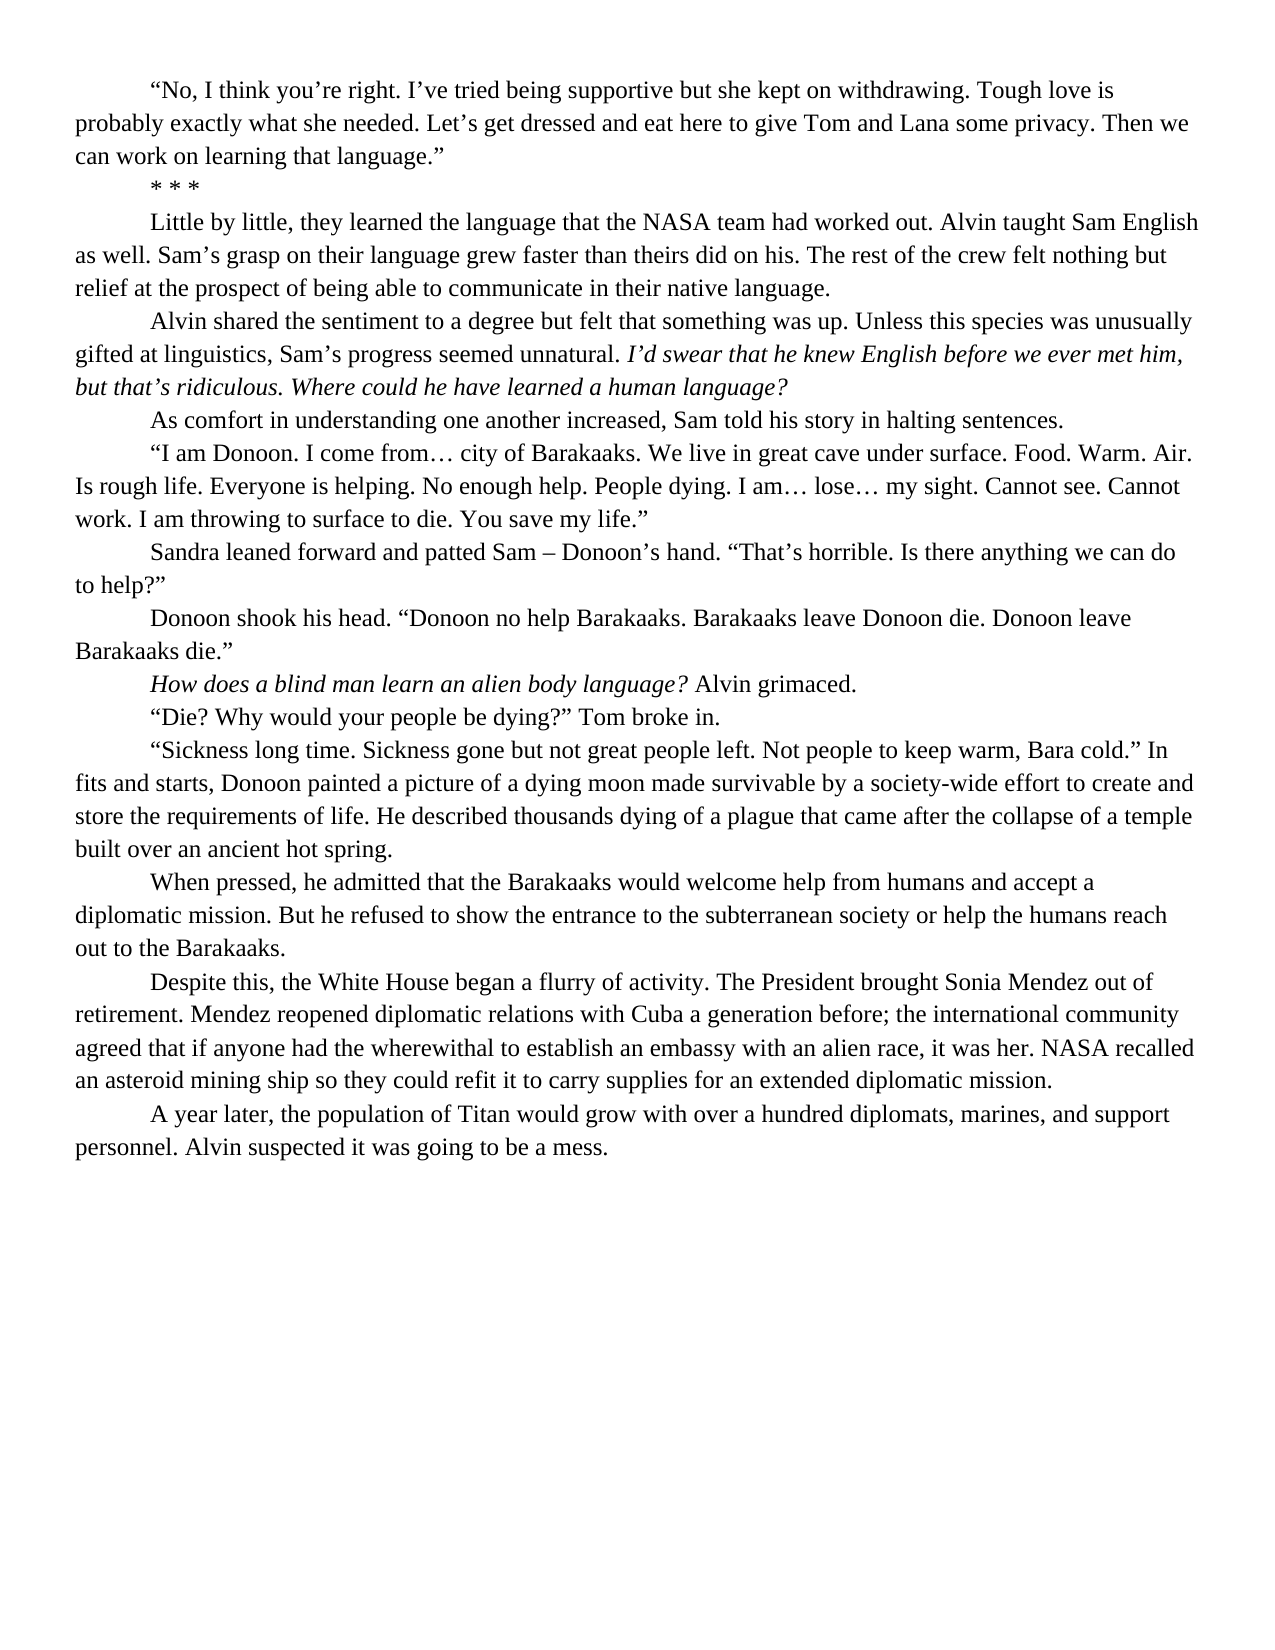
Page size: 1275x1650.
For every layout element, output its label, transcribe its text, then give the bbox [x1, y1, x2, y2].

text As comfort in understanding one another increased, Sam told his story in halting sentences. [75, 405, 1200, 434]
text “I am Donoon. I come from… city of Barakaaks. We live in great cave under surface. Food. Warm. Air. Is rough life. Everyone is helping. No enough help. People dying. I am… lose… my sight. Cannot see. Cannot work. I am throwing to surface to die. You save my life.” [75, 438, 1200, 533]
text “No, I think you’re right. I’ve tried being supportive but she kept on withdrawing. Tough love is probably exactly what she needed. Let’s get dressed and eat here to give Tom and Lana some privacy. Then we can work on learning that language.” [75, 75, 1200, 170]
text Despite this, the White House began a flurry of activity. The President brought Sonia Mendez out of retirement. Mendez reopened diplomatic relations with Cuba a generation before; the international community agreed that if anyone had the wherewithal to establish an embassy with an alien race, it was her. NASA recalled an asteroid mining ship so they could refit it to carry supplies for an extended diplomatic mission. [75, 967, 1200, 1094]
text When pressed, he admitted that the Barakaaks would welcome help from humans and accept a diplomatic mission. But he refused to show the entrance to the subterranean society or help the humans reach out to the Barakaaks. [75, 867, 1200, 962]
text Sandra leaned forward and patted Sam – Donoon’s hand. “That’s horrible. Is there anything we can do to help?” [75, 537, 1200, 599]
text * * * [75, 174, 1200, 203]
text A year later, the population of Titan would grow with over a hundred diplomats, marines, and support personnel. Alvin suspected it was going to be a mess. [75, 1099, 1200, 1160]
text Donoon shook his head. “Donoon no help Barakaaks. Barakaaks leave Donoon die. Donoon leave Barakaaks die.” [75, 603, 1200, 665]
text “Die? Why would your people be dying?” Tom broke in. [75, 702, 1200, 731]
text Little by little, they learned the language that the NASA team had worked out. Alvin taught Sam English as well. Sam’s grasp on their language grew faster than theirs did on his. The rest of the crew felt nothing but relief at the prospect of being able to communicate in their native language. [75, 207, 1200, 302]
text Alvin shared the sentiment to a degree but felt that something was up. Unless this species was unusually gifted at linguistics, Sam’s progress seemed unnatural. I’d swear that he knew English before we ever met him, but that’s ridiculous. Where could he have learned a human language? [75, 306, 1200, 401]
text “Sickness long time. Sickness gone but not great people left. Not people to keep warm, Bara cold.” In fits and starts, Donoon painted a picture of a dying moon made survivable by a society-wide effort to create and store the requirements of life. He described thousands dying of a plague that came after the collapse of a temple built over an ancient hot spring. [75, 735, 1200, 863]
text How does a blind man learn an alien body language? Alvin grimaced. [75, 669, 1200, 698]
